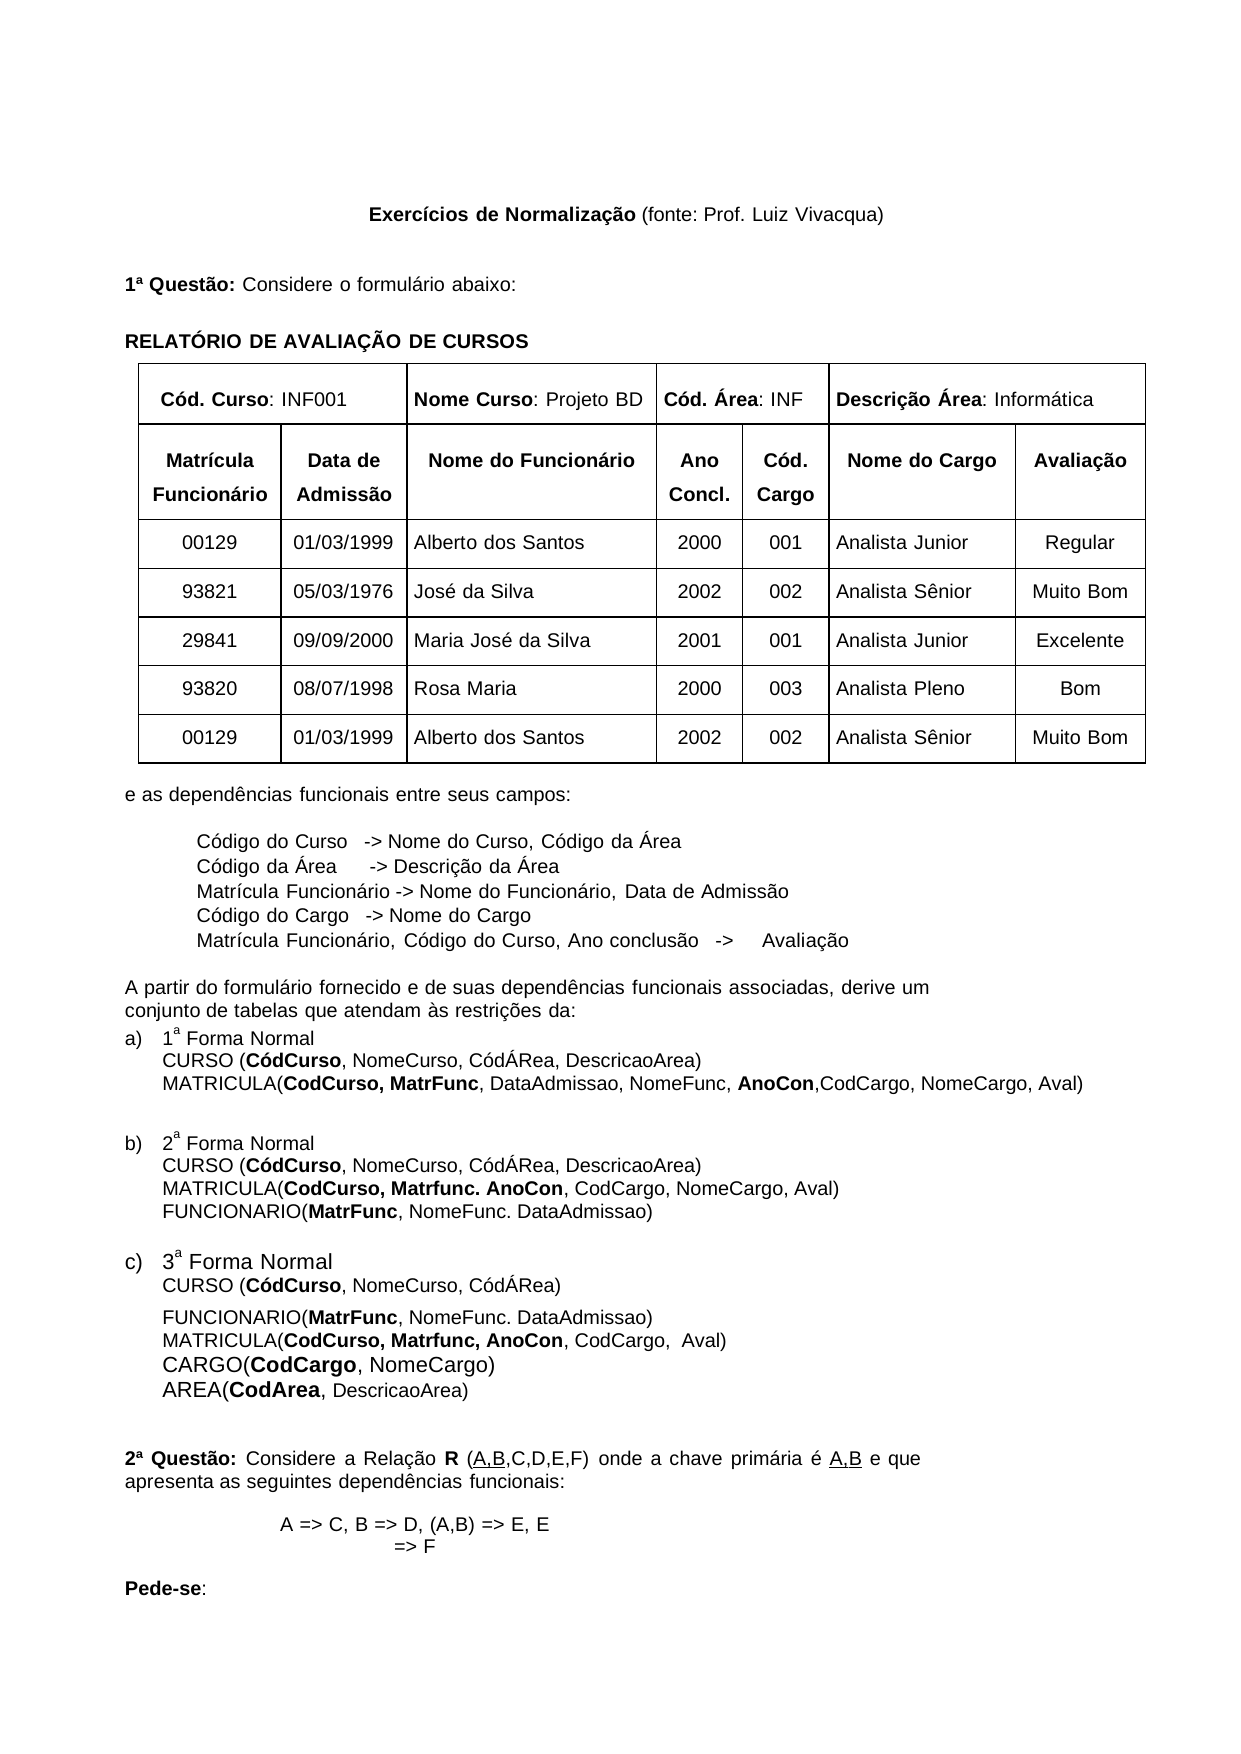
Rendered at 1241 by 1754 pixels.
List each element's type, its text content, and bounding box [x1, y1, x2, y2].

table_header Cód. Curso: INF001 [139, 364, 406, 423]
table_header Descrição Área: Informática [830, 364, 1145, 423]
text A => C, B => D, (A,B) => E, E => F [267, 1513, 562, 1558]
table_cell 002 [743, 569, 828, 616]
table_cell Analista Junior [830, 618, 1015, 665]
text CURSO (CódCurso, NomeCurso, CódÁRea, DescricaoArea) [162, 1049, 1128, 1072]
list 3a Forma Normal [124, 1245, 1128, 1274]
list FUNCIONARIO(MatrFunc, NomeFunc. DataAdmissao) [162, 1306, 1128, 1329]
table_cell Alberto dos Santos [408, 715, 656, 762]
text Código da Área -> Descrição da Área [196, 855, 1128, 877]
table_cell Excelente [1016, 618, 1145, 665]
text Código do Cargo -> Nome do Cargo [196, 904, 1128, 927]
table_cell Rosa Maria [408, 666, 656, 713]
table_cell Alberto dos Santos [408, 520, 656, 567]
text Pede-se: [124, 1577, 1128, 1600]
text 2ª Questão: Considere a Relação R (A,B,C,D,E,F) onde a chave primária é A,B e que apresenta as seguintes dependências funcionais: [124, 1447, 995, 1493]
table_cell 93820 [139, 666, 280, 713]
table_cell 001 [743, 520, 828, 567]
table_cell Ano Concl. [657, 425, 742, 519]
list FUNCIONARIO(MatrFunc, NomeFunc. DataAdmissao) [162, 1200, 1128, 1222]
list CURSO (CódCurso, NomeCurso, CódÁRea, DescricaoArea) [162, 1154, 1128, 1177]
table_cell 29841 [139, 618, 280, 665]
text Matrícula Funcionário, Código do Curso, Ano conclusão -> Avaliação [196, 929, 1128, 952]
table_cell Analista Junior [830, 520, 1015, 567]
list AREA(CodArea, DescricaoArea) [162, 1377, 1128, 1402]
table_cell Muito Bom [1016, 569, 1145, 616]
list MATRICULA(CodCurso, Matrfunc, AnoCon, CodCargo, Aval) [162, 1329, 1128, 1352]
table_cell Nome do Cargo [830, 425, 1015, 519]
table_cell Muito Bom [1016, 715, 1145, 762]
table_cell 01/03/1999 [282, 520, 406, 567]
text Exercícios de Normalização (fonte: Prof. Luiz Vivacqua) [124, 203, 1128, 226]
table_cell 001 [743, 618, 828, 665]
table_cell 2000 [657, 666, 742, 713]
table_cell 01/03/1999 [282, 715, 406, 762]
text CURSO (CódCurso, NomeCurso, CódÁRea) [162, 1274, 1128, 1297]
list CARGO(CodCargo, NomeCargo) [162, 1352, 1128, 1377]
table_cell 2000 [657, 520, 742, 567]
table_cell Cód. Cargo [743, 425, 828, 519]
table_cell 08/07/1998 [282, 666, 406, 713]
table_cell 003 [743, 666, 828, 713]
table_cell Analista Sênior [830, 569, 1015, 616]
table_cell Matrícula Funcionário [139, 425, 280, 519]
table_cell 2001 [657, 618, 742, 665]
table_cell Regular [1016, 520, 1145, 567]
table_cell Bom [1016, 666, 1145, 713]
table_cell Analista Pleno [830, 666, 1015, 713]
text MATRICULA(CodCurso, MatrFunc, DataAdmissao, NomeFunc, AnoCon,CodCargo, NomeCargo, Aval) [162, 1072, 1128, 1094]
text Matrícula Funcionário -> Nome do Funcionário, Data de Admissão [196, 879, 1128, 902]
list 1a Forma Normal [124, 1022, 1128, 1049]
text Código do Curso -> Nome do Curso, Código da Área [196, 830, 1128, 853]
table_cell Data de Admissão [282, 425, 406, 519]
table_cell Nome do Funcionário [408, 425, 656, 519]
table_cell Avaliação [1016, 425, 1145, 519]
table_cell 2002 [657, 715, 742, 762]
table_cell 09/09/2000 [282, 618, 406, 665]
table_cell 05/03/1976 [282, 569, 406, 616]
table_cell 93821 [139, 569, 280, 616]
text 1ª Questão: Considere o formulário abaixo: [124, 273, 1128, 296]
table_cell Maria José da Silva [408, 618, 656, 665]
table_cell 002 [743, 715, 828, 762]
table_cell 00129 [139, 520, 280, 567]
table_cell 2002 [657, 569, 742, 616]
list MATRICULA(CodCurso, Matrfunc. AnoCon, CodCargo, NomeCargo, Aval) [162, 1177, 1128, 1200]
text e as dependências funcionais entre seus campos: [124, 784, 1128, 805]
table_cell José da Silva [408, 569, 656, 616]
table_header Cód. Área: INF [657, 364, 828, 423]
text A partir do formulário fornecido e de suas dependências funcionais associadas, derive um conjunto de tabelas que atendam às restrições da: [124, 976, 990, 1022]
table_cell Analista Sênior [830, 715, 1015, 762]
table_header Nome Curso: Projeto BD [408, 364, 656, 423]
list 2a Forma Normal [124, 1126, 1128, 1154]
table_cell 00129 [139, 715, 280, 762]
text RELATÓRIO DE AVALIAÇÃO DE CURSOS [124, 331, 1128, 352]
